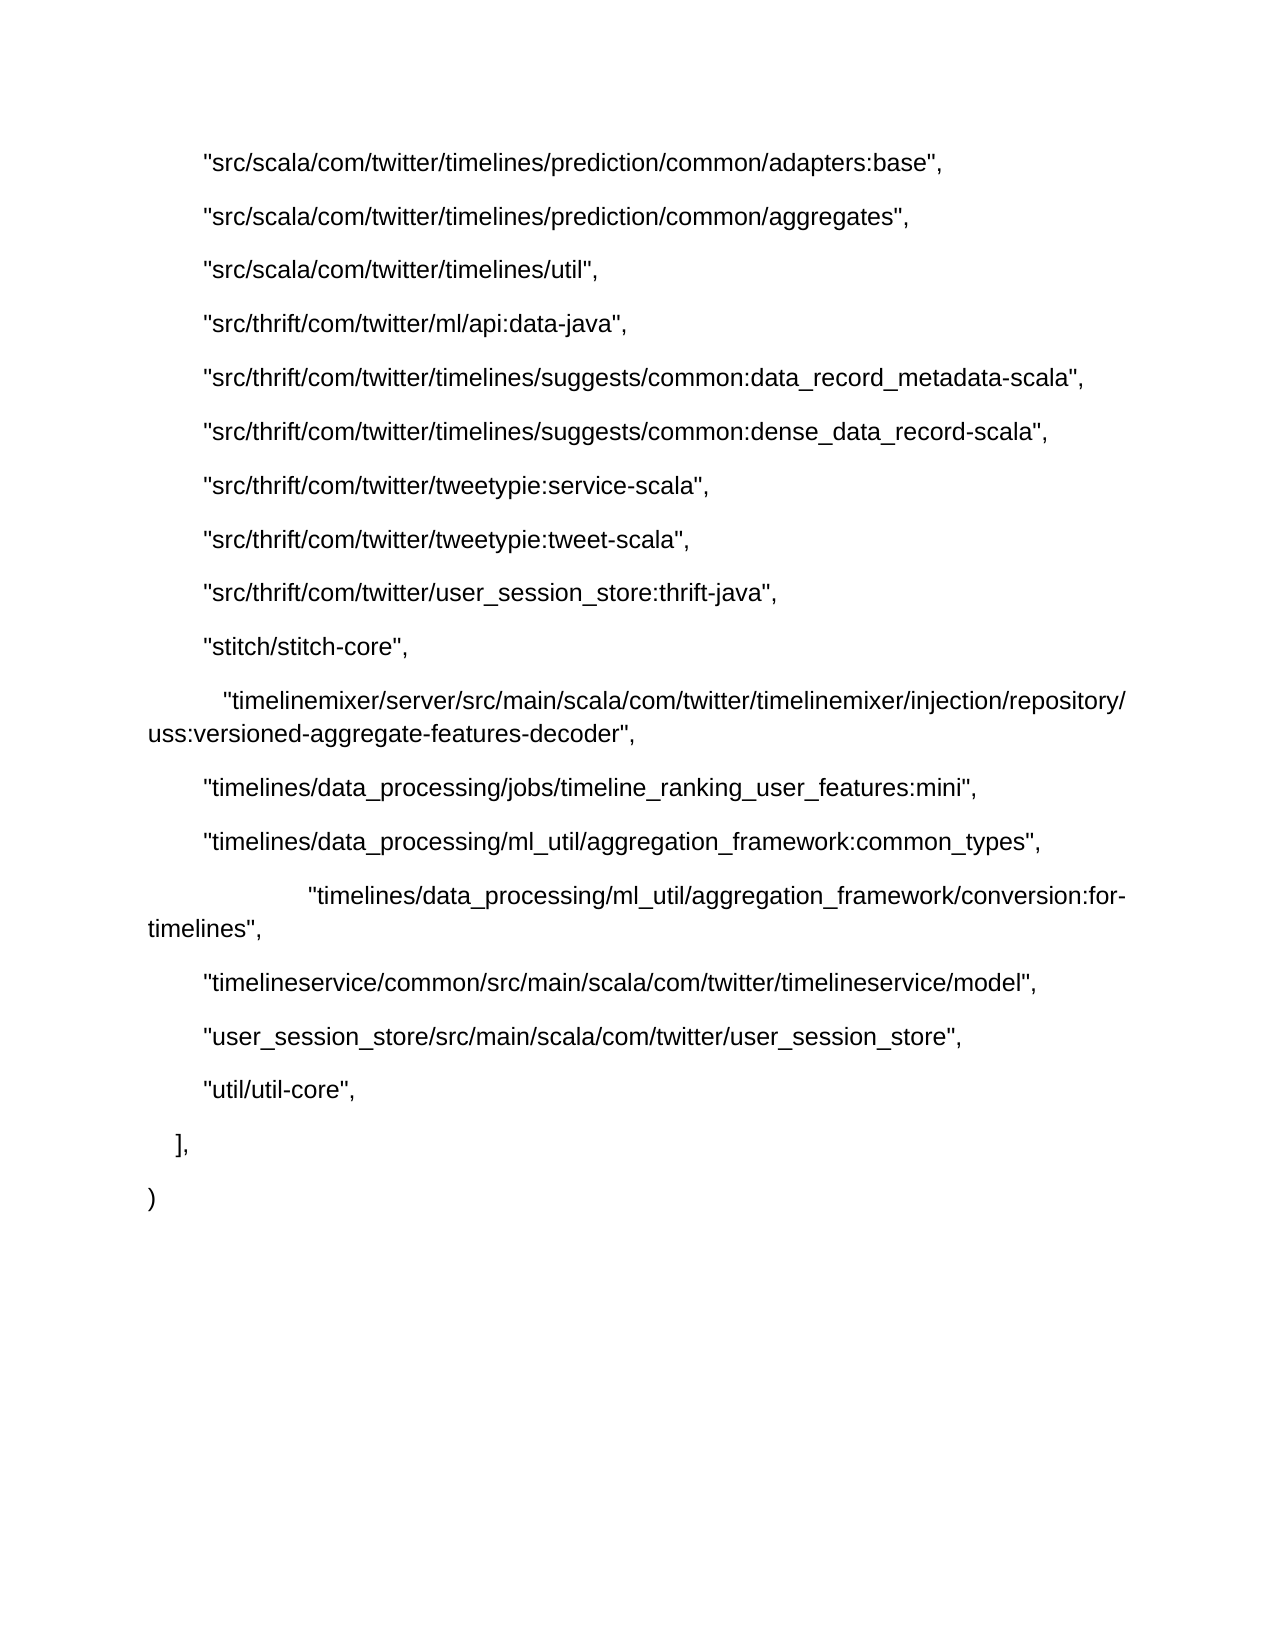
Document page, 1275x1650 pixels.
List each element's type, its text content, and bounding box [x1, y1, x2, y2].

text "src/thrift/com/twitter/tweetypie:service-scala", [148, 471, 1127, 499]
text ) [148, 1183, 1127, 1212]
text "timelines/data_processing/jobs/timeline_ranking_user_features:mini", [148, 773, 1127, 802]
text "user_session_store/src/main/scala/com/twitter/user_session_store", [148, 1021, 1127, 1050]
text "src/scala/com/twitter/timelines/prediction/common/aggregates", [148, 201, 1127, 230]
text "src/scala/com/twitter/timelines/util", [148, 255, 1127, 284]
text ], [148, 1129, 1127, 1158]
text "timelinemixer/server/src/main/scala/com/twitter/timelinemixer/injection/repository/uss:versioned-aggregate-features-decoder", [148, 686, 1127, 748]
text "src/thrift/com/twitter/timelines/suggests/common:data_record_metadata-scala", [148, 363, 1127, 392]
text "stitch/stitch-core", [148, 632, 1127, 661]
text "timelines/data_processing/ml_util/aggregation_framework/conversion:for-timelines", [148, 881, 1127, 942]
text "src/thrift/com/twitter/timelines/suggests/common:dense_data_record-scala", [148, 417, 1127, 446]
text "src/thrift/com/twitter/tweetypie:tweet-scala", [148, 524, 1127, 553]
text "timelineservice/common/src/main/scala/com/twitter/timelineservice/model", [148, 968, 1127, 996]
text "util/util-core", [148, 1075, 1127, 1104]
text "src/thrift/com/twitter/ml/api:data-java", [148, 309, 1127, 338]
text "src/thrift/com/twitter/user_session_store:thrift-java", [148, 578, 1127, 607]
text "timelines/data_processing/ml_util/aggregation_framework:common_types", [148, 827, 1127, 856]
text "src/scala/com/twitter/timelines/prediction/common/adapters:base", [148, 148, 1127, 176]
